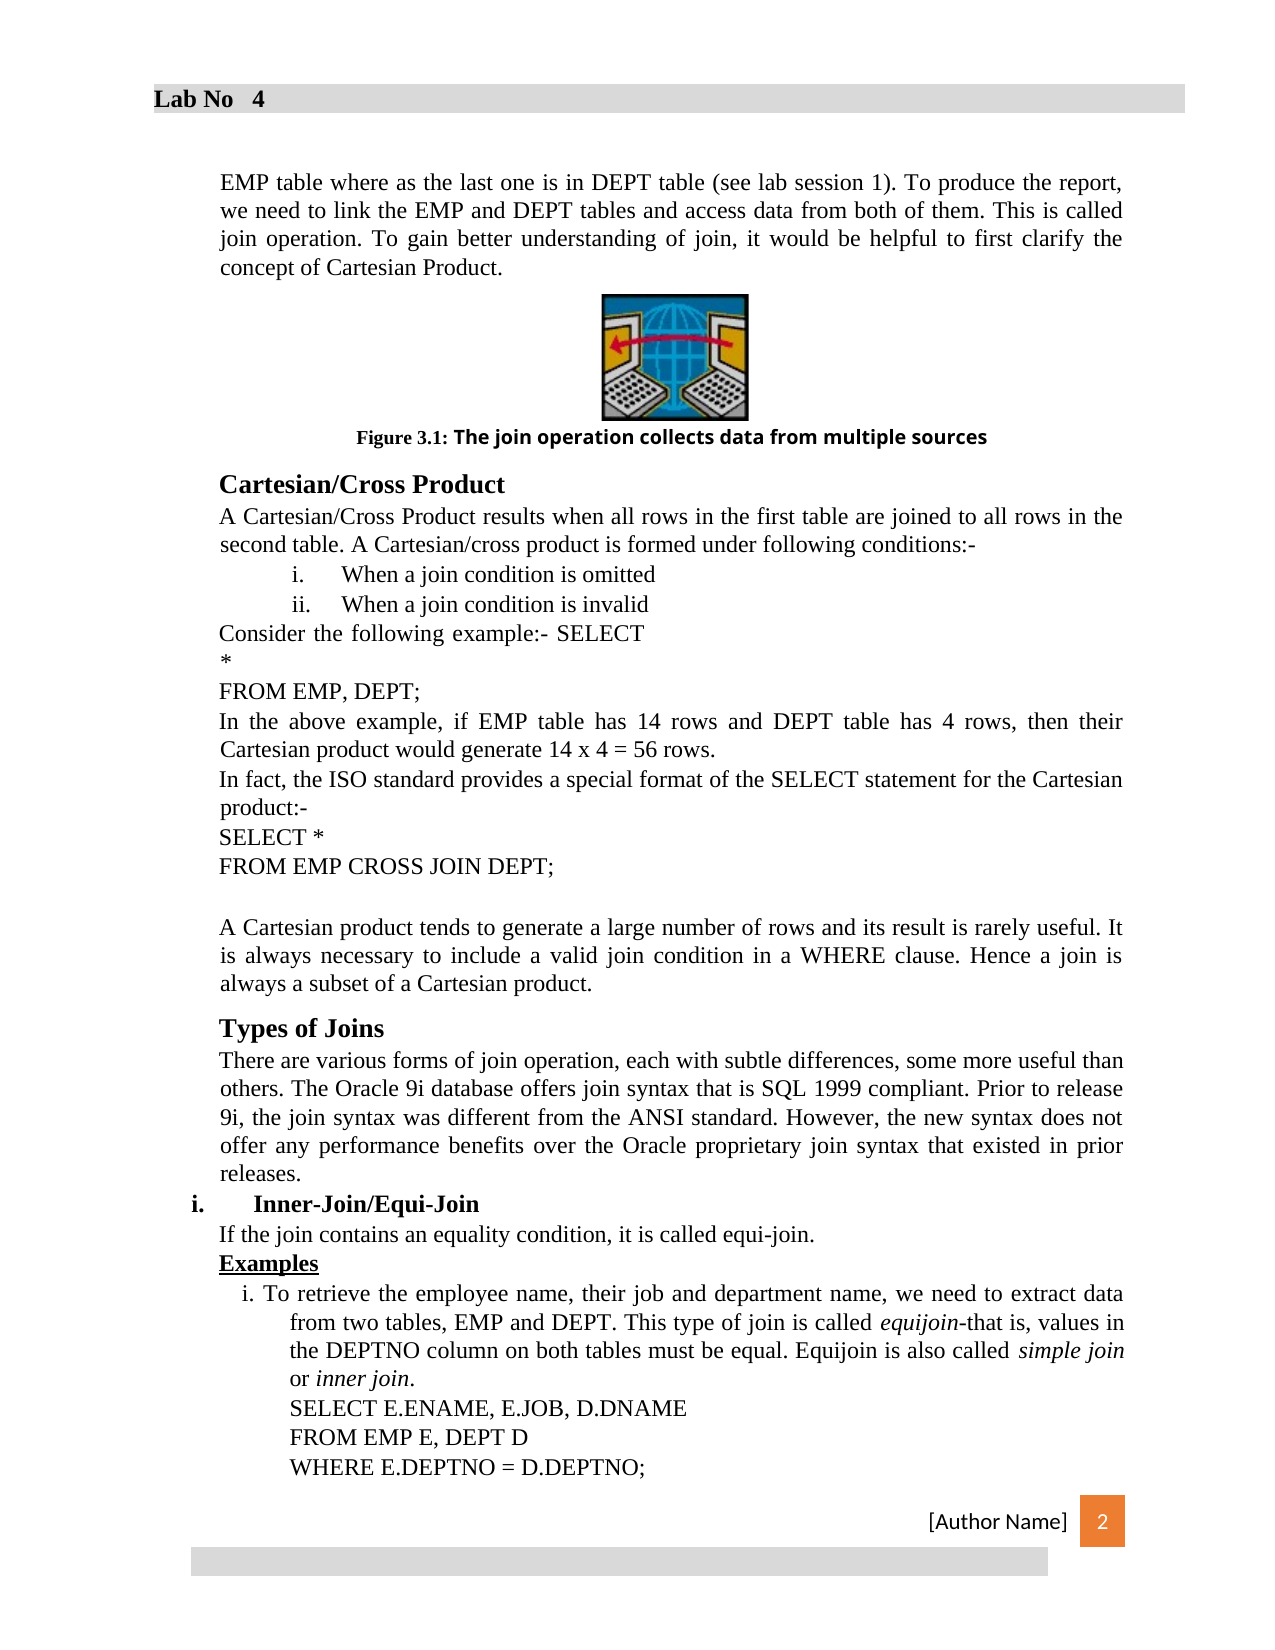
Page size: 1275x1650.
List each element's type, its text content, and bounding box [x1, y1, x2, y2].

text i. To retrieve the employee name, their job and department name, we need to extract data from two tables, EMP and DEPT. This type of join is called equijoin-that is, values in the DEPTNO column on both tables must be equal. Equijoin is also called simple join or inner join. [242, 1279, 1125, 1392]
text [219, 167, 1125, 280]
text A Cartesian product tends to generate a large number of rows and its result is rarely useful. It is always necessary to include a valid join condition in a WHERE clause. Hence a join is always a subset of a Cartesian product. [219, 913, 1125, 997]
text Figure 3.1: The join operation collects data from multiple sources [218, 423, 1125, 450]
text FROM EMP E, DEPT D [289, 1423, 1125, 1451]
text If the join contains an equality condition, it is called equi-join. [219, 1220, 1125, 1247]
text A Cartesian/Cross Product results when all rows in the first table are joined to all rows in the second table. A Cartesian/cross product is formed under following conditions:- [219, 502, 1125, 558]
list When a join condition is invalid [292, 589, 1111, 617]
list When a join condition is omitted [292, 560, 1111, 588]
text Types of Joins [219, 1012, 1125, 1043]
text Examples [219, 1249, 1125, 1277]
text Consider the following example:- SELECT * [219, 619, 645, 675]
text SELECT E.ENAME, E.JOB, D.DNAME [289, 1394, 1125, 1421]
text WHERE E.DEPTNO = D.DEPTNO; [289, 1453, 1125, 1481]
picture [601, 294, 749, 421]
text FROM EMP CROSS JOIN DEPT; [219, 852, 1125, 880]
text In fact, the ISO standard provides a special format of the SELECT statement for the Cartesian product:- [219, 764, 1125, 821]
text Cartesian/Cross Product [219, 468, 1125, 500]
text FROM EMP, DEPT; [219, 677, 1125, 705]
text SELECT * [219, 822, 1125, 850]
text In the above example, if EMP table has 14 rows and DEPT table has 4 rows, then their Cartesian product would generate 14 x 4 = 56 rows. [219, 707, 1125, 763]
text i. Inner-Join/Equi-Join [191, 1189, 1125, 1218]
text There are various forms of join operation, each with subtle differences, some more useful than others. The Oracle 9i database offers join syntax that is SQL 1999 compliant. Prior to release 9i, the join syntax was different from the ANSI standard. However, the new syntax does not offer any performance benefits over the Oracle proprietary join syntax that existed in prior releases. [219, 1046, 1125, 1187]
